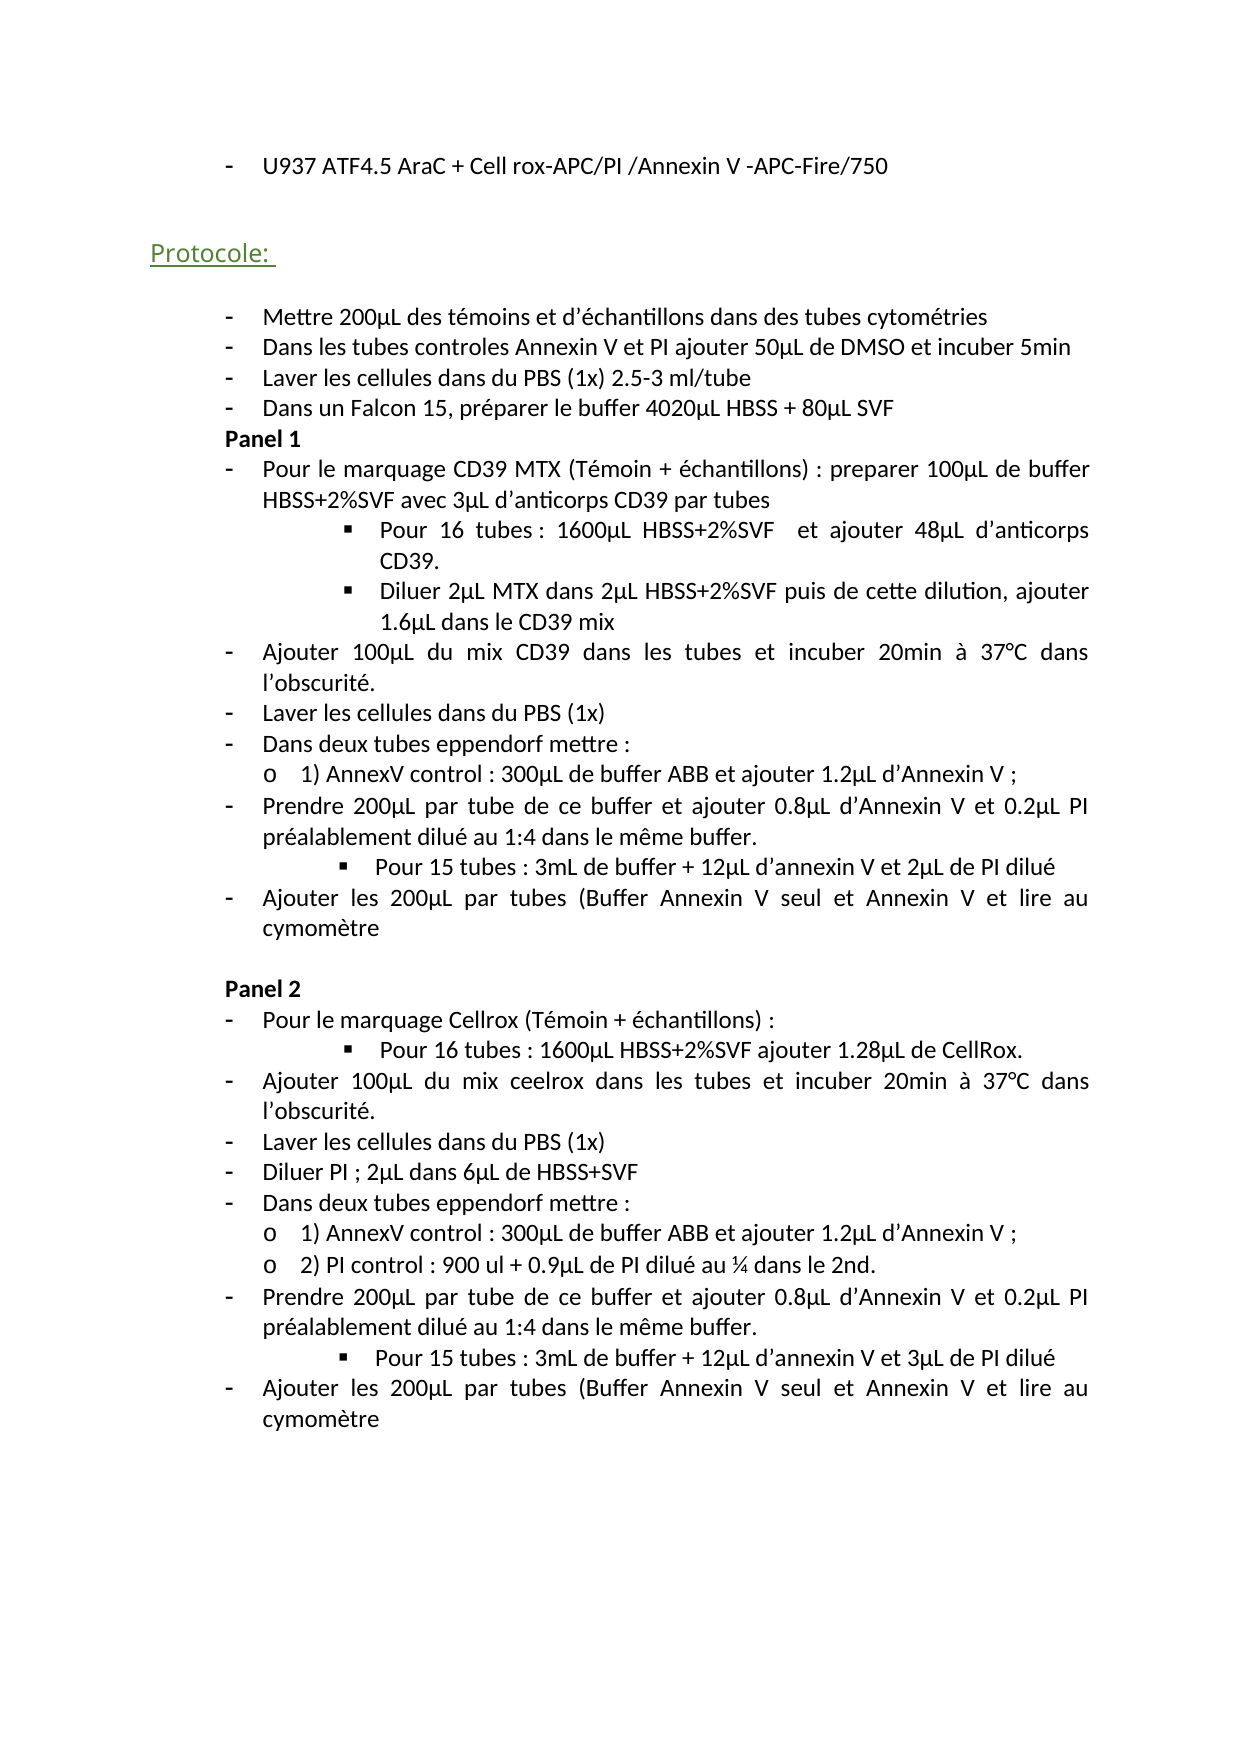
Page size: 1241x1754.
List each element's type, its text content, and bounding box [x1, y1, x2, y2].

text Panel 1 [225, 423, 1090, 453]
list 1) AnnexV control : 300µL de buffer ABB et ajouter 1.2µL d’Annexin V ; [262, 1217, 1090, 1249]
list Ajouter 100µL du mix ceelrox dans les tubes et incuber 20min à 37°C dans l’obscurité. [225, 1065, 1090, 1126]
list Pour le marquage Cellrox (Témoin + échantillons) : [225, 1004, 1090, 1034]
list Diluer PI ; 2µL dans 6µL de HBSS+SVF [225, 1156, 1090, 1187]
list Laver les cellules dans du PBS (1x) 2.5-3 ml/tube [225, 362, 1090, 392]
list Diluer 2µL MTX dans 2µL HBSS+2%SVF puis de cette dilution, ajouter 1.6µL dans le CD39 mix [342, 575, 1090, 636]
list U937 ATF4.5 AraC + Cell rox-APC/PI /Annexin V -APC-Fire/750 [225, 150, 1090, 181]
list 2) PI control : 900 ul + 0.9µL de PI dilué au ¼ dans le 2nd. [262, 1249, 1090, 1281]
list Prendre 200µL par tube de ce buffer et ajouter 0.8µL d’Annexin V et 0.2µL PI préalablement dilué au 1:4 dans le même buffer. [225, 1281, 1090, 1342]
list Laver les cellules dans du PBS (1x) [225, 1126, 1090, 1156]
list Pour 15 tubes : 3mL de buffer + 12µL d’annexin V et 3µL de PI dilué [337, 1342, 1090, 1373]
list Mettre 200µL des témoins et d’échantillons dans des tubes cytométries [225, 301, 1090, 331]
list Prendre 200µL par tube de ce buffer et ajouter 0.8µL d’Annexin V et 0.2µL PI préalablement dilué au 1:4 dans le même buffer. [225, 790, 1090, 851]
list Pour le marquage CD39 MTX (Témoin + échantillons) : preparer 100µL de buffer HBSS+2%SVF avec 3µL d’anticorps CD39 par tubes [225, 453, 1090, 514]
list Pour 15 tubes : 3mL de buffer + 12µL d’annexin V et 2µL de PI dilué [337, 851, 1090, 882]
subtitle Protocole: [150, 236, 1090, 270]
list Ajouter les 200µL par tubes (Buffer Annexin V seul et Annexin V et lire au cymomètre [225, 1373, 1090, 1434]
list Dans les tubes controles Annexin V et PI ajouter 50µL de DMSO et incuber 5min [225, 331, 1090, 362]
list Pour 16 tubes : 1600µL HBSS+2%SVF et ajouter 48µL d’anticorps CD39. [342, 514, 1090, 575]
list Ajouter 100µL du mix CD39 dans les tubes et incuber 20min à 37°C dans l’obscurité. [225, 636, 1090, 697]
list Dans deux tubes eppendorf mettre : [225, 728, 1090, 758]
list Dans un Falcon 15, préparer le buffer 4020µL HBSS + 80µL SVF [225, 392, 1090, 423]
list Ajouter les 200µL par tubes (Buffer Annexin V seul et Annexin V et lire au cymomètre [225, 882, 1090, 943]
list Dans deux tubes eppendorf mettre : [225, 1187, 1090, 1217]
list Laver les cellules dans du PBS (1x) [225, 697, 1090, 728]
text Panel 2 [225, 973, 1090, 1004]
list 1) AnnexV control : 300µL de buffer ABB et ajouter 1.2µL d’Annexin V ; [262, 758, 1090, 790]
list Pour 16 tubes : 1600µL HBSS+2%SVF ajouter 1.28µL de CellRox. [342, 1034, 1090, 1065]
